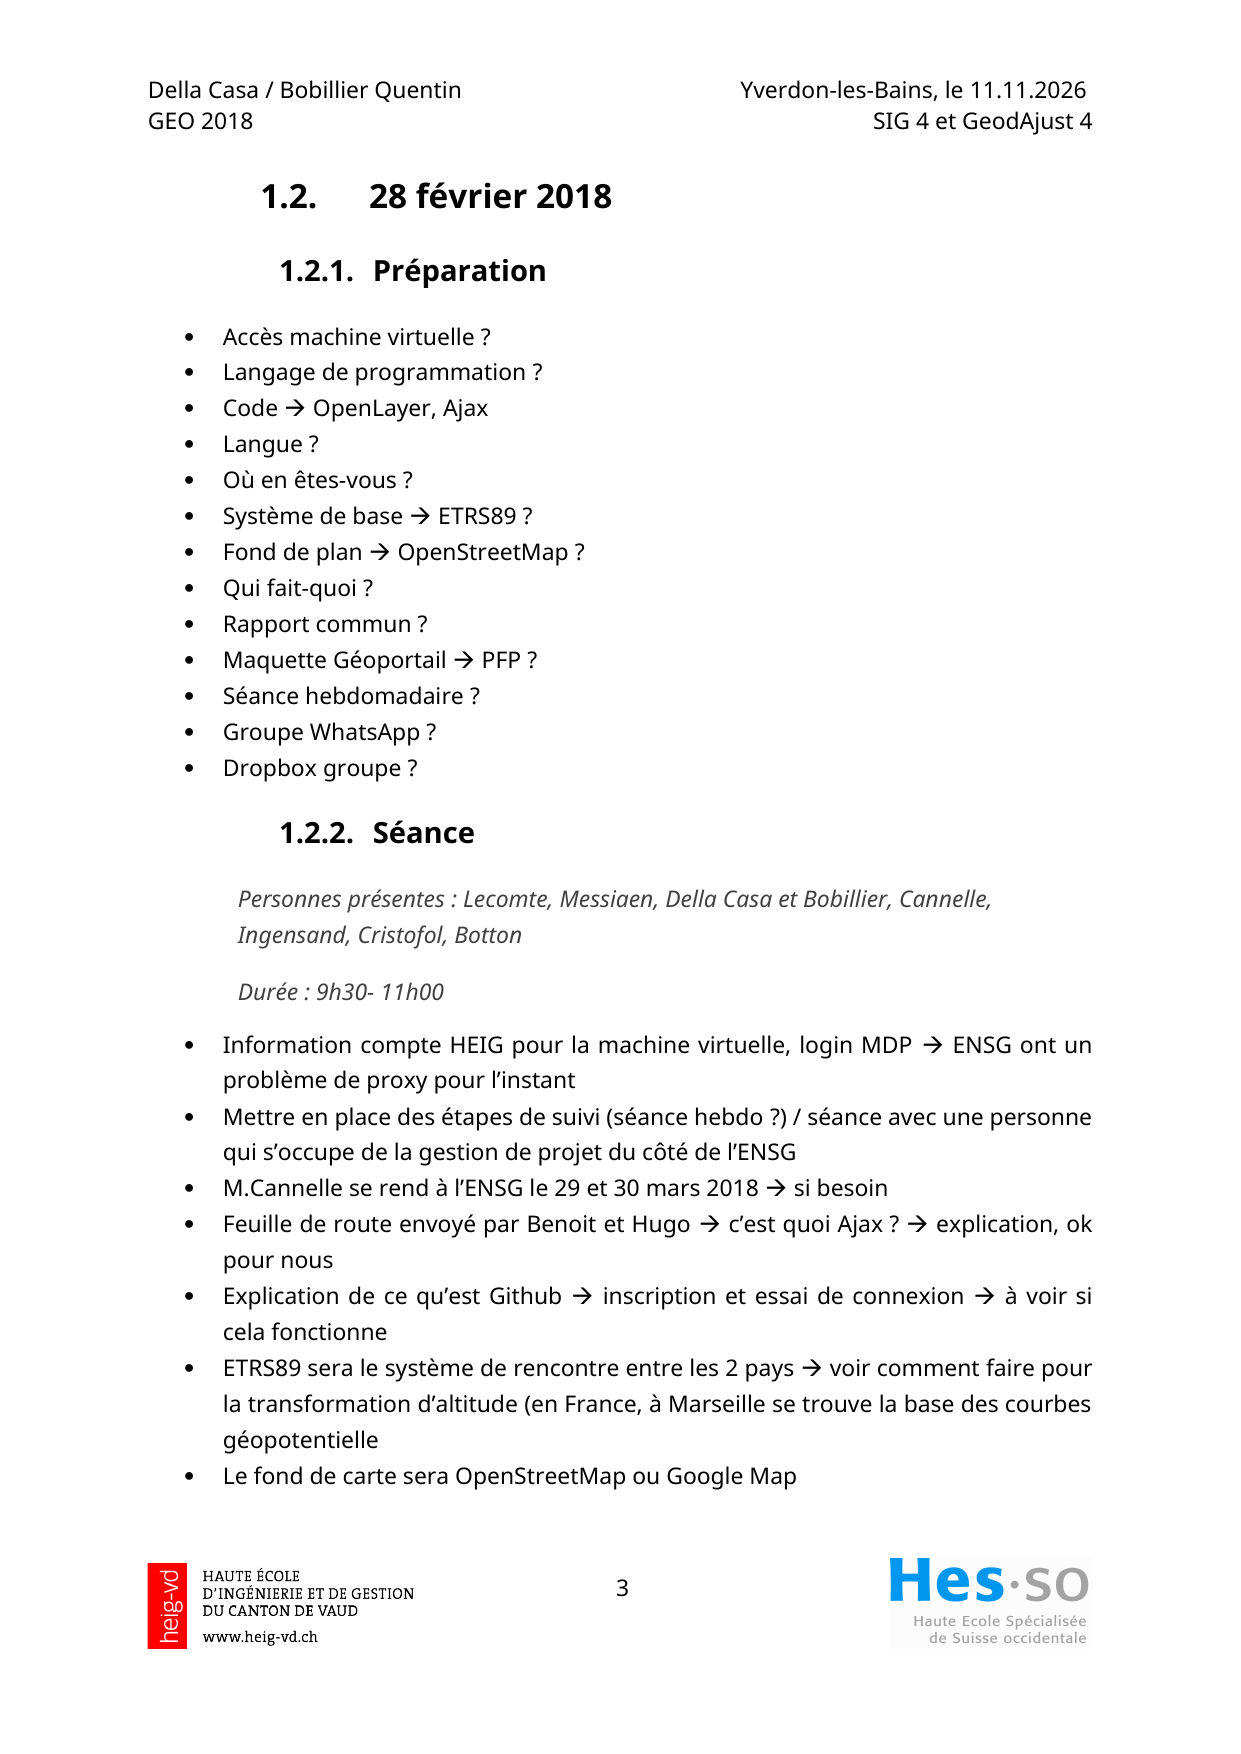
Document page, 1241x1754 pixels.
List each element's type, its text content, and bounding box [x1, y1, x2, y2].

list Dropbox groupe ? [185, 752, 1093, 783]
list Accès machine virtuelle ? [185, 320, 1093, 352]
list Maquette Géoportail PFP ? [185, 644, 1093, 675]
list Langue ? [185, 428, 1093, 459]
list M.Cannelle se rend à l’ENSG le 29 et 30 mars 2018 si besoin [185, 1172, 1093, 1203]
list ETRS89 sera le système de rencontre entre les 2 pays voir comment faire pour la transformation d’altitude (en France, à Marseille se trouve la base des courbes géopotentielle [185, 1352, 1093, 1455]
list Explication de ce qu’est Github inscription et essai de connexion à voir si cela fonctionne [185, 1280, 1093, 1347]
list Fond de plan OpenStreetMap ? [185, 536, 1093, 567]
list Mettre en place des étapes de suivi (séance hebdo ?) / séance avec une personne qui s’occupe de la gestion de projet du côté de l’ENSG [185, 1100, 1093, 1168]
list Code OpenLayer, Ajax [185, 392, 1093, 423]
list Qui fait-quoi ? [185, 572, 1093, 603]
text Préparation [354, 250, 1093, 289]
list Langage de programmation ? [185, 356, 1093, 388]
list Le fond de carte sera OpenStreetMap ou Google Map [185, 1460, 1093, 1491]
text Durée : 9h30- 11h00 [238, 976, 1003, 1007]
list Système de base ETRS89 ? [185, 500, 1093, 531]
list Groupe WhatsApp ? [185, 716, 1093, 747]
list Rapport commun ? [185, 608, 1093, 639]
picture [147, 1563, 414, 1649]
text Séance [354, 813, 1093, 852]
list Où en êtes-vous ? [185, 464, 1093, 495]
list Information compte HEIG pour la machine virtuelle, login MDP ENSG ont un problème de proxy pour l’instant [185, 1028, 1093, 1096]
text 28 février 2018 [260, 173, 1093, 218]
list Feuille de route envoyé par Benoit et Hugo c’est quoi Ajax ? explication, ok pour nous [185, 1208, 1093, 1275]
text Personnes présentes : Lecomte, Messiaen, Della Casa et Bobillier, Cannelle, Ingensand, Cristofol, Botton [238, 883, 1003, 950]
picture [890, 1558, 1093, 1649]
list Séance hebdomadaire ? [185, 680, 1093, 711]
